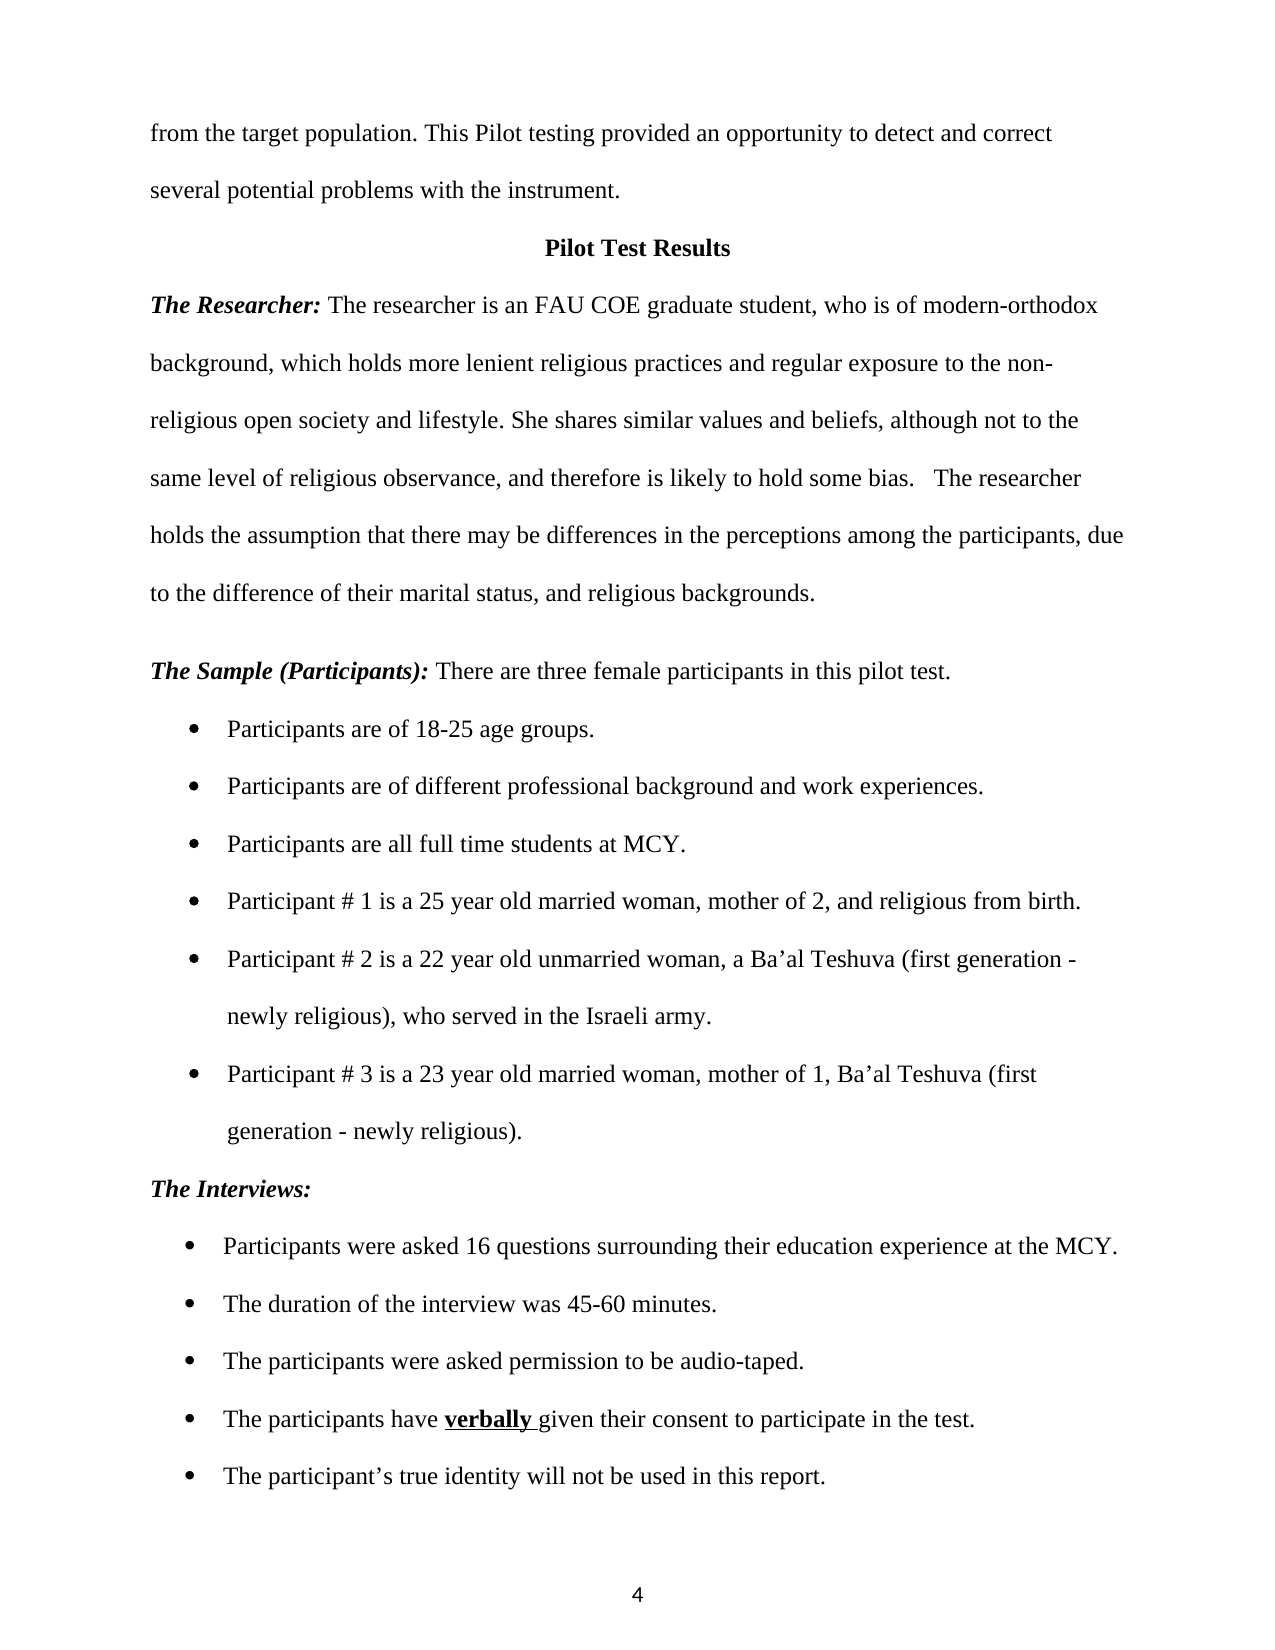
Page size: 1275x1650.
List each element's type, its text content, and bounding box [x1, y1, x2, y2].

text The Researcher: The researcher is an FAU COE graduate student, who is of modern-orthodox background, which holds more lenient religious practices and regular exposure to the non-religious open society and lifestyle. She shares similar values and beliefs, although not to the same level of religious observance, and therefore is likely to hold some bias. The researcher holds the assumption that there may be differences in the perceptions among the participants, due to the difference of their marital status, and religious backgrounds. [150, 291, 1125, 607]
list Participants are all full time students at MCY. [189, 829, 1125, 858]
list Participants are of different professional background and work experiences. [189, 771, 1125, 800]
list Participants were asked 16 questions surrounding their education experience at the MCY. [185, 1231, 1125, 1260]
list Participant # 2 is a 22 year old unmarried woman, a Ba’al Teshuva (first generation - newly religious), who served in the Israeli army. [189, 944, 1125, 1030]
text The Interviews: [150, 1174, 1125, 1203]
list The participant’s true identity will not be used in this report. [185, 1461, 1125, 1490]
list Participant # 1 is a 25 year old married woman, mother of 2, and religious from birth. [189, 886, 1125, 915]
text Pilot Test Results [150, 233, 1125, 262]
list The participants were asked permission to be audio-taped. [185, 1346, 1125, 1375]
list Participant # 3 is a 23 year old married woman, mother of 1, Ba’al Teshuva (first generation - newly religious). [189, 1059, 1125, 1145]
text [150, 118, 1125, 204]
list The participants have verbally given their consent to participate in the test. [185, 1404, 1125, 1433]
text The Sample (Participants): There are three female participants in this pilot test. [150, 656, 1125, 685]
list The duration of the interview was 45-60 minutes. [185, 1289, 1125, 1318]
list Participants are of 18-25 age groups. [189, 714, 1125, 743]
